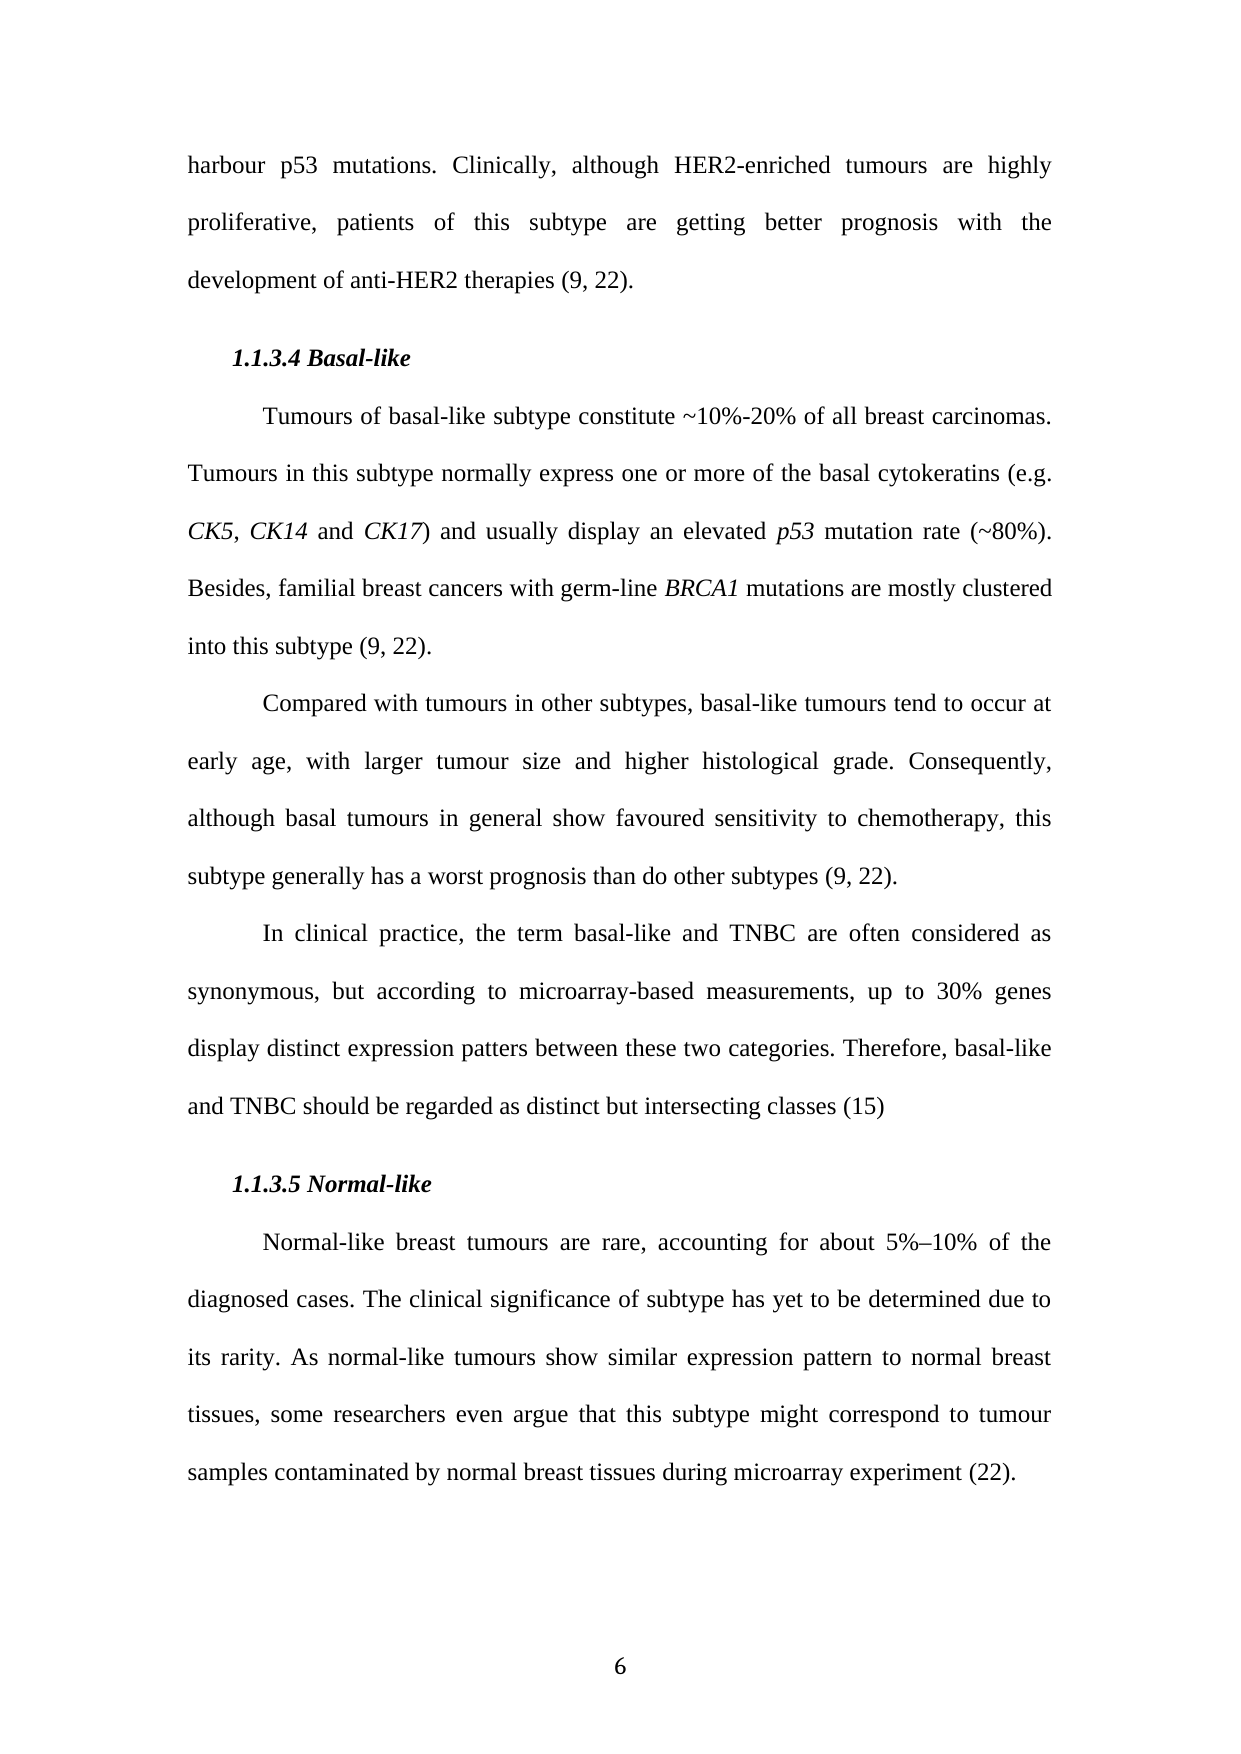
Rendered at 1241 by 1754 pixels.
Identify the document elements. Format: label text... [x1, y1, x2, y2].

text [187, 150, 1053, 294]
text Tumours of basal-like subtype constitute ~10%-20% of all breast carcinomas. Tumours in this subtype normally express one or more of the basal cytokeratins (e.g. CK5, CK14 and CK17) and usually display an elevated p53 mutation rate (~80%). Besides, familial breast cancers with germ-line BRCA1 mutations are mostly clustered into this subtype (9, 22). [187, 401, 1053, 659]
subtitle Normal-like [232, 1169, 1053, 1198]
subtitle Basal-like [232, 343, 1053, 372]
text Compared with tumours in other subtypes, basal-like tumours tend to occur at early age, with larger tumour size and higher histological grade. Consequently, although basal tumours in general show favoured sensitivity to chemotherapy, this subtype generally has a worst prognosis than do other subtypes (9, 22). [187, 688, 1053, 889]
text In clinical practice, the term basal-like and TNBC are often considered as synonymous, but according to microarray-based measurements, up to 30% genes display distinct expression patters between these two categories. Therefore, basal-like and TNBC should be regarded as distinct but intersecting classes (15) [187, 918, 1053, 1119]
text Normal-like breast tumours are rare, accounting for about 5%–10% of the diagnosed cases. The clinical significance of subtype has yet to be determined due to its rarity. As normal-like tumours show similar expression pattern to normal breast tissues, some researchers even argue that this subtype might correspond to tumour samples contaminated by normal breast tissues during microarray experiment (22). [187, 1227, 1053, 1485]
